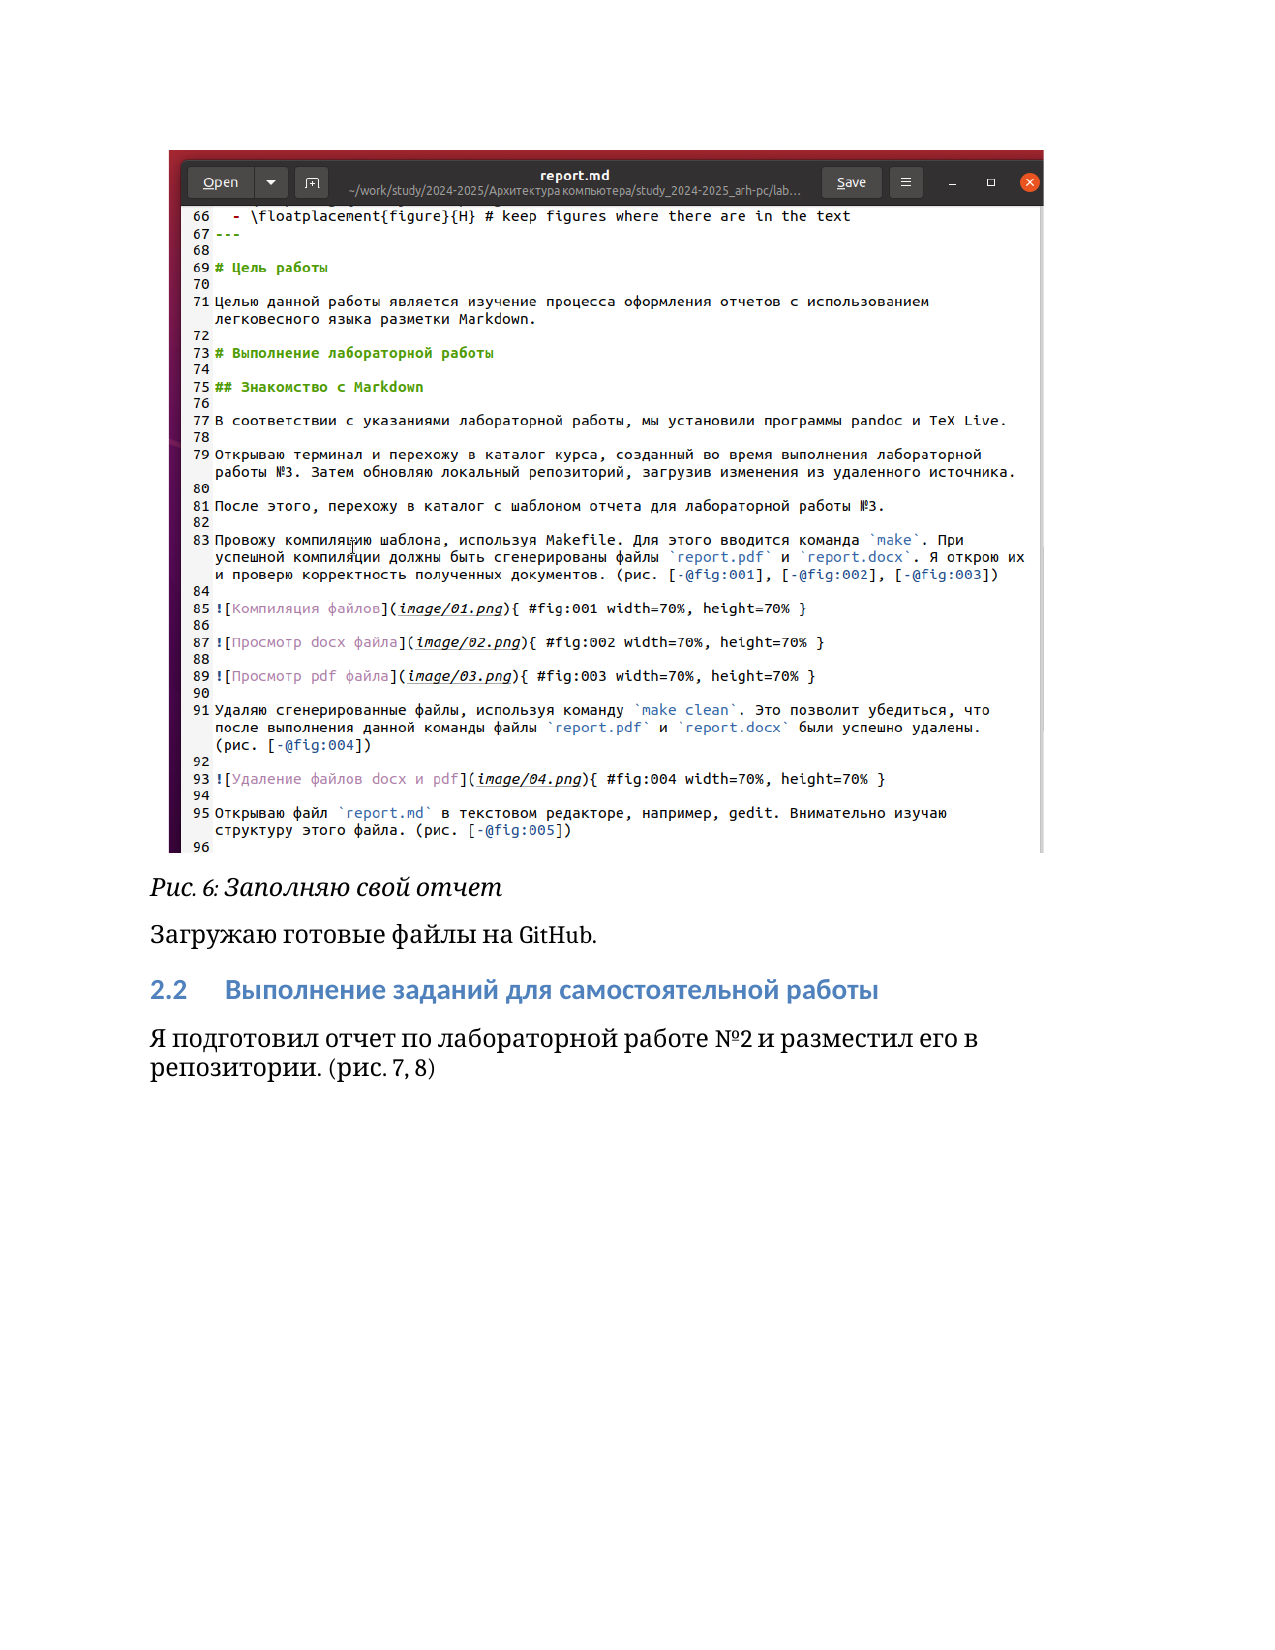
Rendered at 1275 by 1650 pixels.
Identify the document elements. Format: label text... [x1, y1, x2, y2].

subtitle 2.2 Выполнение заданий для самостоятельной работы [150, 971, 1125, 1006]
text Загружаю готовые файлы на GitHub. [150, 921, 1125, 950]
text Рис. 6: Заполняю свой отчет [150, 874, 1125, 902]
text Я подготовил отчет по лабораторной работе №2 и разместил его в репозитории. (рис. 7, 8) [150, 1025, 1125, 1083]
picture [168, 150, 1044, 853]
